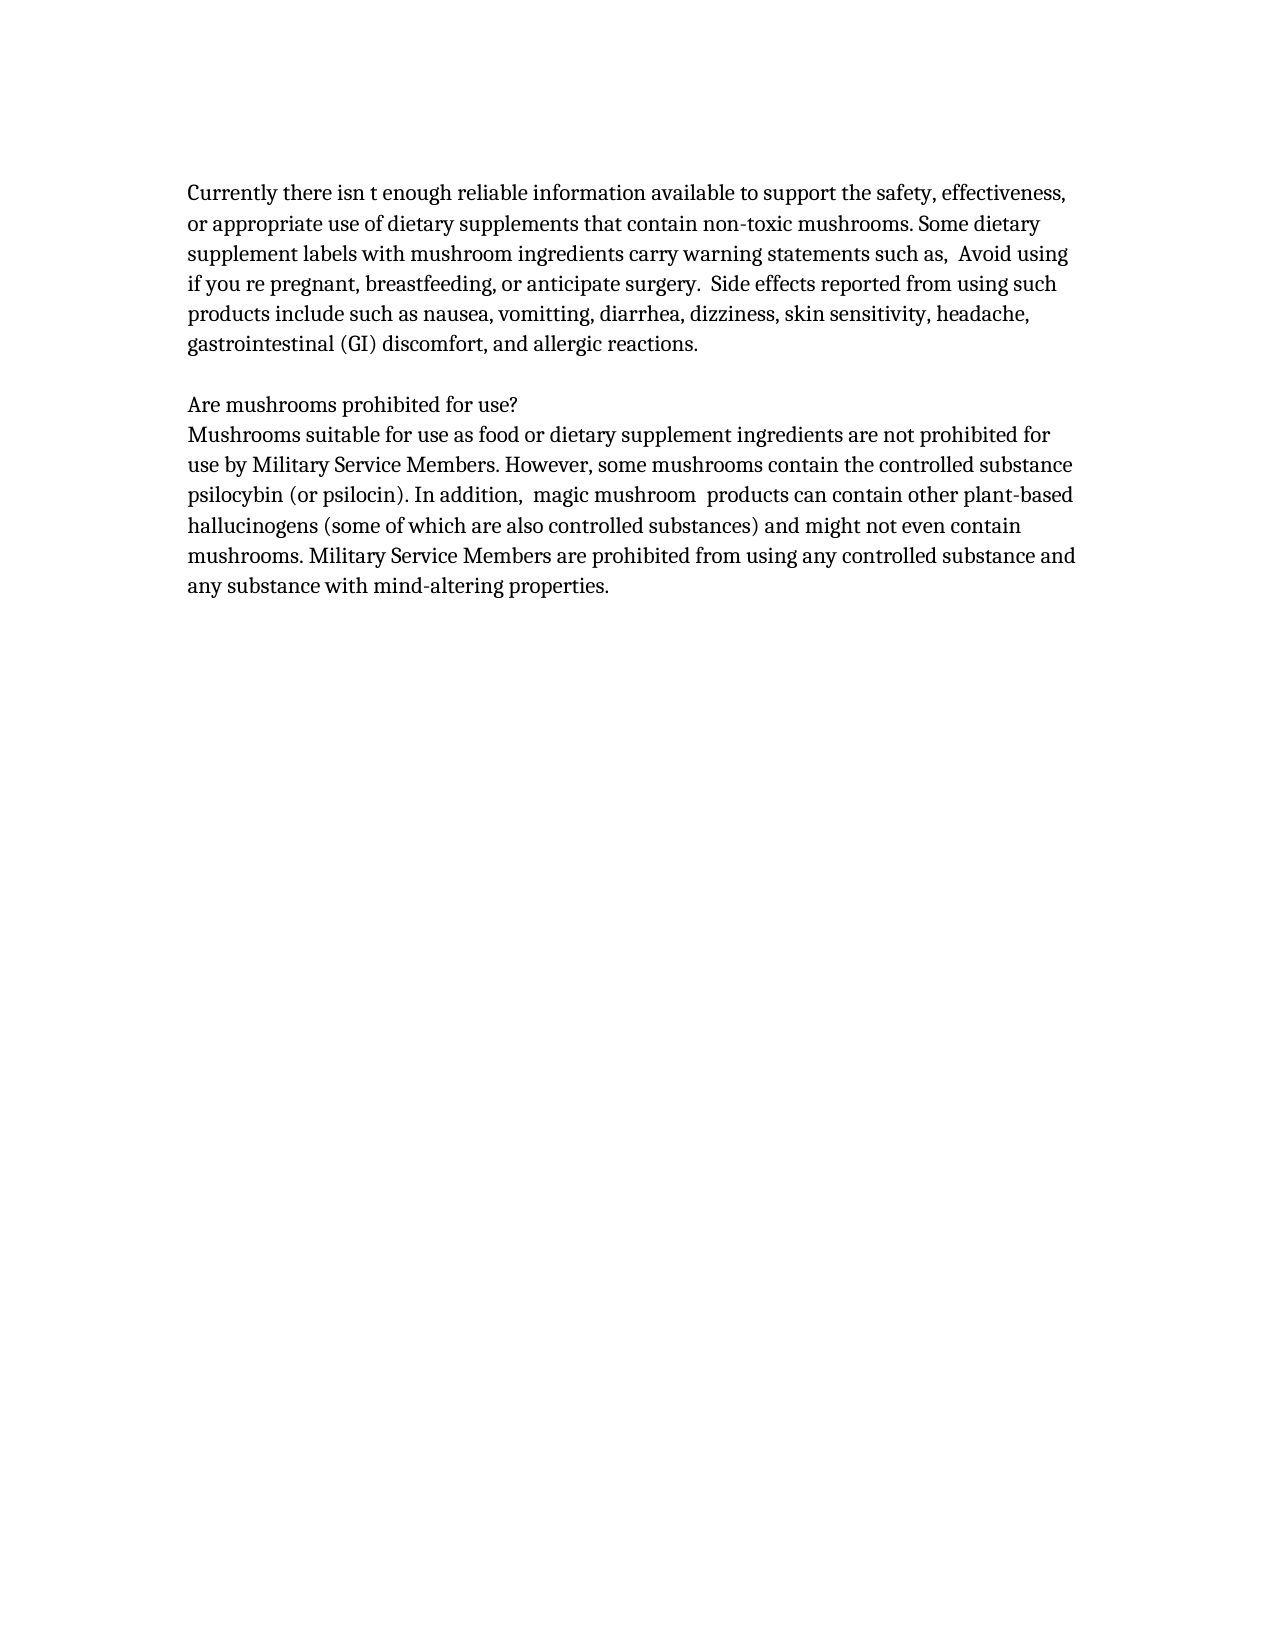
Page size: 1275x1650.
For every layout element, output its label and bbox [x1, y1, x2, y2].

text [187, 150, 1087, 599]
